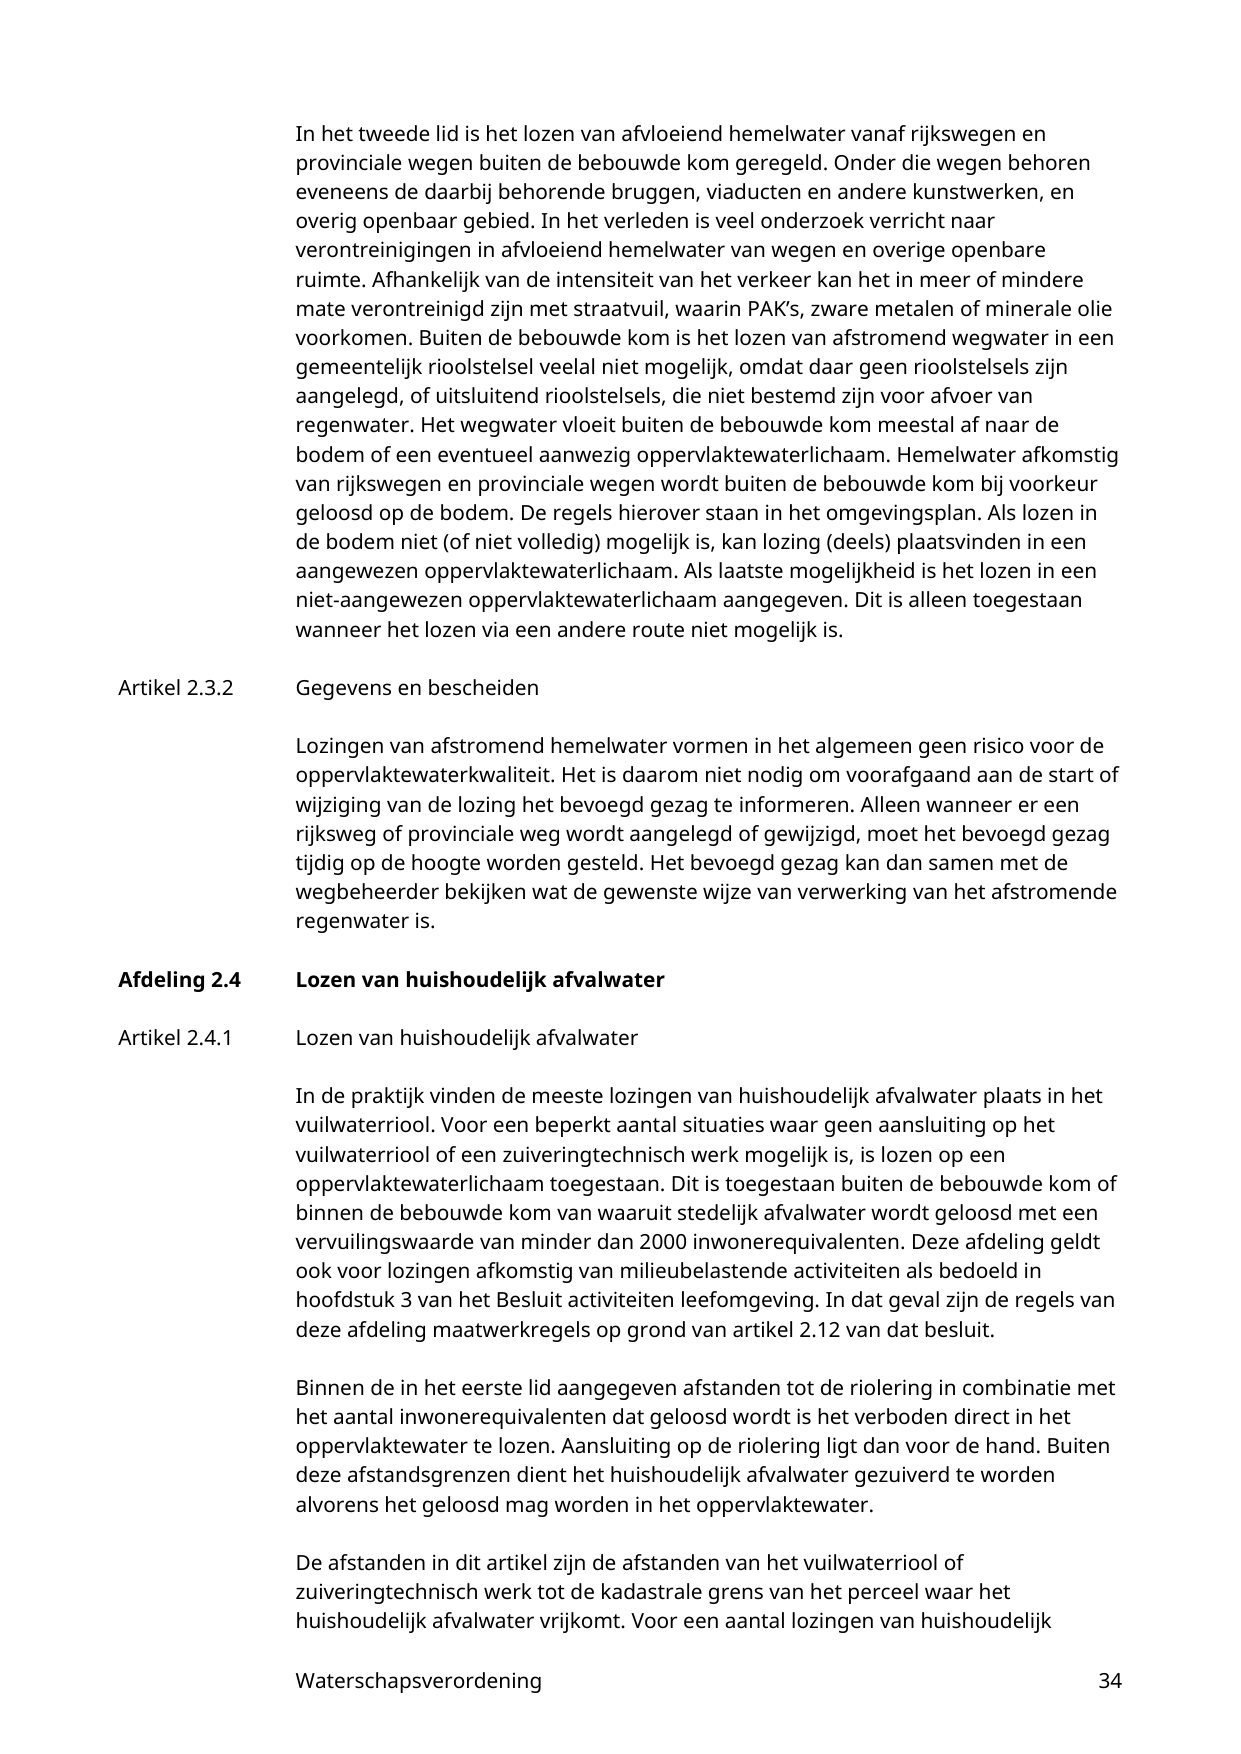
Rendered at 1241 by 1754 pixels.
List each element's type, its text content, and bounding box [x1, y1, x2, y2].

text In het tweede lid is het lozen van afvloeiend hemelwater vanaf rijkswegen en provinciale wegen buiten de bebouwde kom geregeld. Onder die wegen behoren eveneens de daarbij behorende bruggen, viaducten en andere kunstwerken, en overig openbaar gebied. In het verleden is veel onderzoek verricht naar verontreinigingen in afvloeiend hemelwater van wegen en overige openbare ruimte. Afhankelijk van de intensiteit van het verkeer kan het in meer of mindere mate verontreinigd zijn met straatvuil, waarin PAK’s, zware metalen of minerale olie voorkomen. Buiten de bebouwde kom is het lozen van afstromend wegwater in een gemeentelijk rioolstelsel veelal niet mogelijk, omdat daar geen rioolstelsels zijn aangelegd, of uitsluitend rioolstelsels, die niet bestemd zijn voor afvoer van regenwater. Het wegwater vloeit buiten de bebouwde kom meestal af naar de bodem of een eventueel aanwezig oppervlaktewaterlichaam. Hemelwater afkomstig van rijkswegen en provinciale wegen wordt buiten de bebouwde kom bij voorkeur geloosd op de bodem. De regels hierover staan in het omgevingsplan. Als lozen in de bodem niet (of niet volledig) mogelijk is, kan lozing (deels) plaatsvinden in een aangewezen oppervlaktewaterlichaam. Als laatste mogelijkheid is het lozen in een niet-aangewezen oppervlaktewaterlichaam aangegeven. Dit is alleen toegestaan wanneer het lozen via een andere route niet mogelijk is. [295, 118, 1122, 643]
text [295, 1547, 1122, 1635]
subtitle Afdeling 2.4 Lozen van huishoudelijk afvalwater [118, 964, 1122, 993]
text Lozingen van afstromend hemelwater vormen in het algemeen geen risico voor de oppervlaktewaterkwaliteit. Het is daarom niet nodig om voorafgaand aan de start of wijziging van de lozing het bevoegd gezag te informeren. Alleen wanneer er een rijksweg of provinciale weg wordt aangelegd of gewijzigd, moet het bevoegd gezag tijdig op de hoogte worden gesteld. Het bevoegd gezag kan dan samen met de wegbeheerder bekijken wat de gewenste wijze van verwerking van het afstromende regenwater is. [295, 731, 1122, 935]
subtitle Artikel 2.3.2 Gegevens en bescheiden [118, 672, 1122, 701]
subtitle Artikel 2.4.1 Lozen van huishoudelijk afvalwater [118, 1022, 1122, 1051]
text Binnen de in het eerste lid aangegeven afstanden tot de riolering in combinatie met het aantal inwonerequivalenten dat geloosd wordt is het verboden direct in het oppervlaktewater te lozen. Aansluiting op de riolering ligt dan voor de hand. Buiten deze afstandsgrenzen dient het huishoudelijk afvalwater gezuiverd te worden alvorens het geloosd mag worden in het oppervlaktewater. [295, 1372, 1122, 1518]
text In de praktijk vinden de meeste lozingen van huishoudelijk afvalwater plaats in het vuilwaterriool. Voor een beperkt aantal situaties waar geen aansluiting op het vuilwaterriool of een zuiveringtechnisch werk mogelijk is, is lozen op een oppervlaktewaterlichaam toegestaan. Dit is toegestaan buiten de bebouwde kom of binnen de bebouwde kom van waaruit stedelijk afvalwater wordt geloosd met een vervuilingswaarde van minder dan 2000 inwonerequivalenten. Deze afdeling geldt ook voor lozingen afkomstig van milieubelastende activiteiten als bedoeld in hoofdstuk 3 van het Besluit activiteiten leefomgeving. In dat geval zijn de regels van deze afdeling maatwerkregels op grond van artikel 2.12 van dat besluit. [295, 1081, 1122, 1343]
